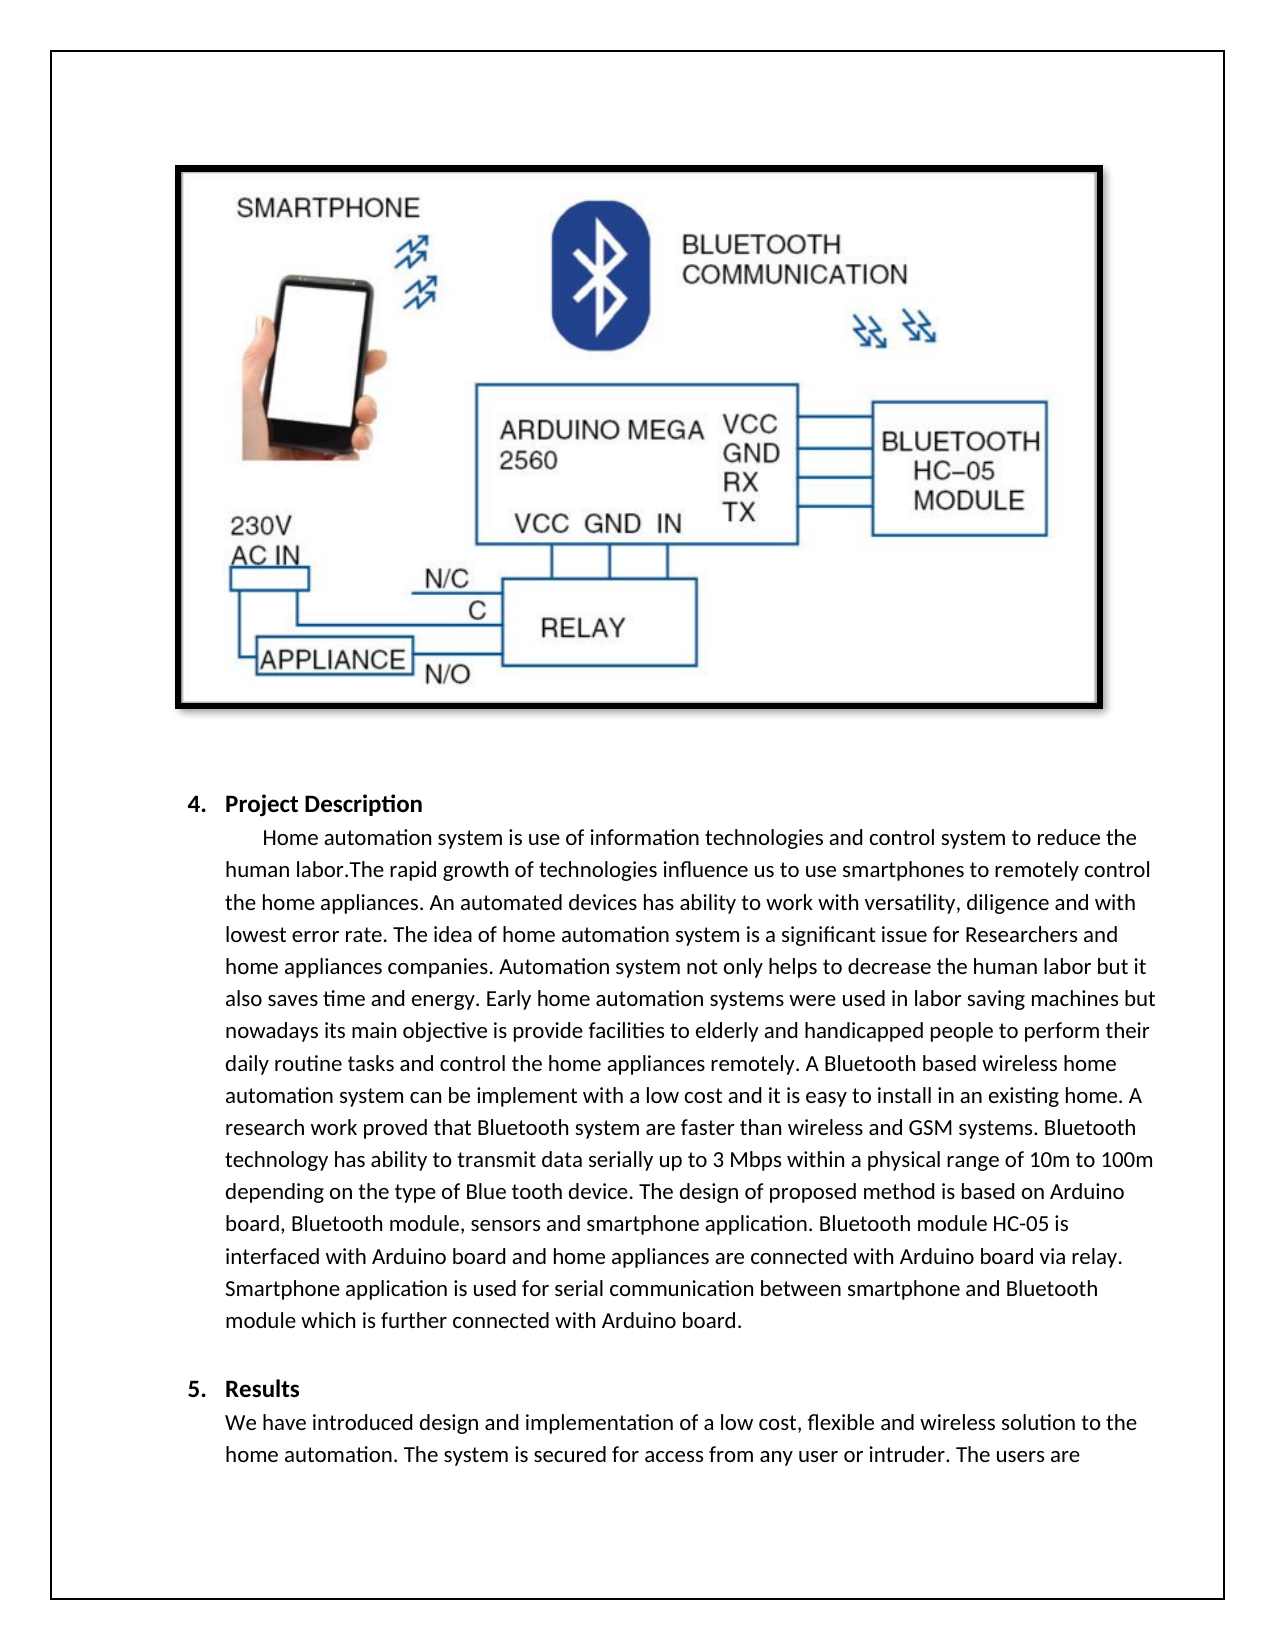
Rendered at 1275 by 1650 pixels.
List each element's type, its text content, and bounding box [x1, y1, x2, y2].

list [225, 1408, 1162, 1468]
picture [181, 172, 1097, 703]
list Results [187, 1373, 1162, 1404]
list Project Description [187, 788, 1162, 819]
list Home automation system is use of information technologies and control system to reduce the human labor.The rapid growth of technologies influence us to use smartphones to remotely control the home appliances. An automated devices has ability to work with versatility, diligence and with lowest error rate. The idea of home automation system is a significant issue for Researchers and home appliances companies. Automation system not only helps to decrease the human labor but it also saves time and energy. Early home automation systems were used in labor saving machines but nowadays its main objective is provide facilities to elderly and handicapped people to perform their daily routine tasks and control the home appliances remotely. A Bluetooth based wireless home automation system can be implement with a low cost and it is easy to install in an existing home. A research work proved that Bluetooth system are faster than wireless and GSM systems. Bluetooth technology has ability to transmit data serially up to 3 Mbps within a physical range of 10m to 100m depending on the type of Blue tooth device. The design of proposed method is based on Arduino board, Bluetooth module, sensors and smartphone application. Bluetooth module HC-05 is interfaced with Arduino board and home appliances are connected with Arduino board via relay. Smartphone application is used for serial communication between smartphone and Bluetooth module which is further connected with Arduino board. [225, 823, 1162, 1334]
